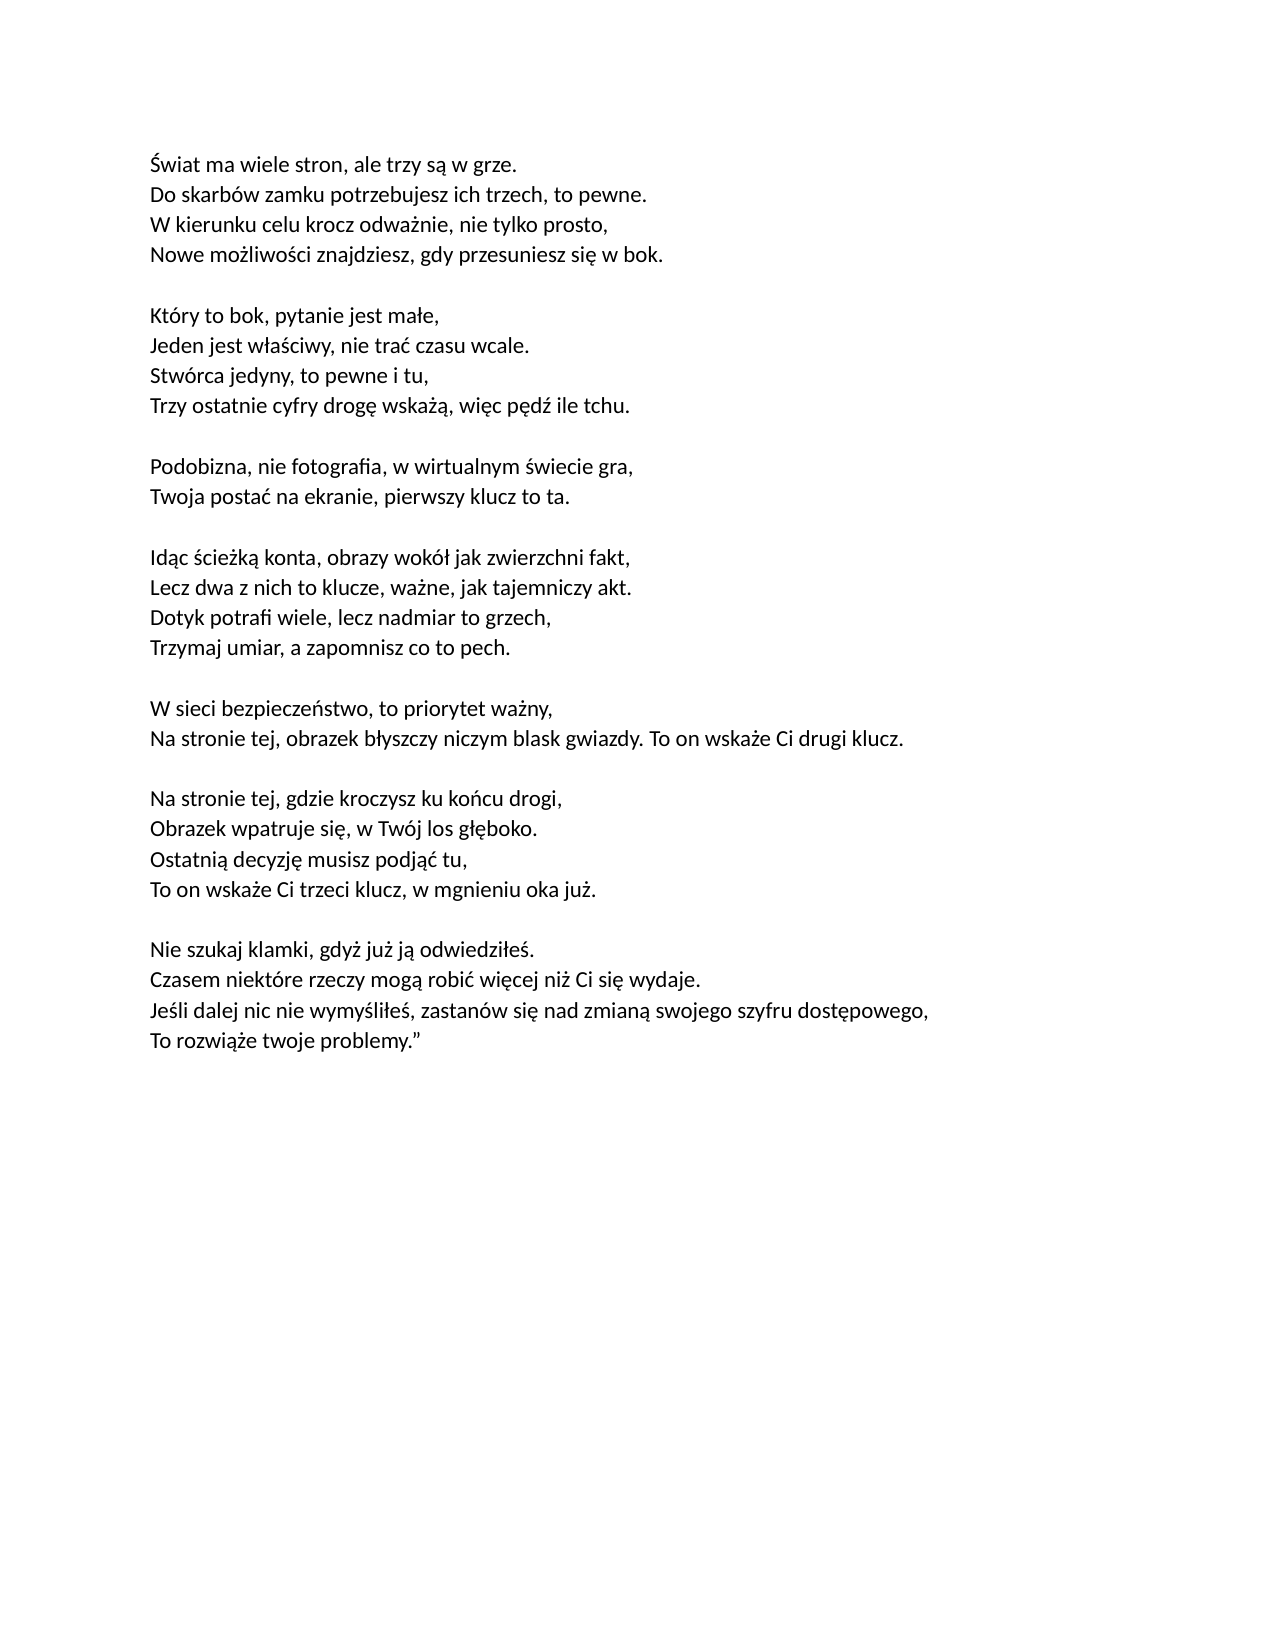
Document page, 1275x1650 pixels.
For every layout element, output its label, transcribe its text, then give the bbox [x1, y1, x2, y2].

text Nie szukaj klamki, gdyż już ją odwiedziłeś. [150, 935, 1125, 963]
text Ostatnią decyzję musisz podjąć tu, [150, 845, 1125, 873]
text Jeśli dalej nic nie wymyśliłeś, zastanów się nad zmianą swojego szyfru dostępowego, [150, 996, 1125, 1024]
text W sieci bezpieczeństwo, to priorytet ważny, [150, 694, 1125, 722]
text Podobizna, nie fotografia, w wirtualnym świecie gra, [150, 452, 1125, 480]
text Dotyk potrafi wiele, lecz nadmiar to grzech, [150, 603, 1125, 631]
text Na stronie tej, gdzie kroczysz ku końcu drogi, [150, 784, 1125, 812]
text Nowe możliwości znajdziesz, gdy przesuniesz się w bok. [150, 241, 1125, 269]
text Świat ma wiele stron, ale trzy są w grze. [150, 150, 1125, 178]
text Trzy ostatnie cyfry drogę wskażą, więc pędź ile tchu. [150, 392, 1125, 420]
text Stwórca jedyny, to pewne i tu, [150, 361, 1125, 389]
text Jeden jest właściwy, nie trać czasu wcale. [150, 331, 1125, 359]
text Idąc ścieżką konta, obrazy wokół jak zwierzchni fakt, [150, 543, 1125, 571]
text Który to bok, pytanie jest małe, [150, 301, 1125, 329]
text Trzymaj umiar, a zapomnisz co to pech. [150, 633, 1125, 661]
text Lecz dwa z nich to klucze, ważne, jak tajemniczy akt. [150, 573, 1125, 601]
text To on wskaże Ci trzeci klucz, w mgnieniu oka już. [150, 875, 1125, 903]
text Obrazek wpatruje się, w Twój los głęboko. [150, 814, 1125, 843]
text Na stronie tej, obrazek błyszczy niczym blask gwiazdy. To on wskaże Ci drugi klucz. [150, 724, 1125, 752]
text Twoja postać na ekranie, pierwszy klucz to ta. [150, 482, 1125, 510]
text To rozwiąże twoje problemy.” [150, 1026, 1125, 1054]
text Czasem niektóre rzeczy mogą robić więcej niż Ci się wydaje. [150, 966, 1125, 994]
text Do skarbów zamku potrzebujesz ich trzech, to pewne. [150, 180, 1125, 208]
text W kierunku celu krocz odważnie, nie tylko prosto, [150, 210, 1125, 238]
